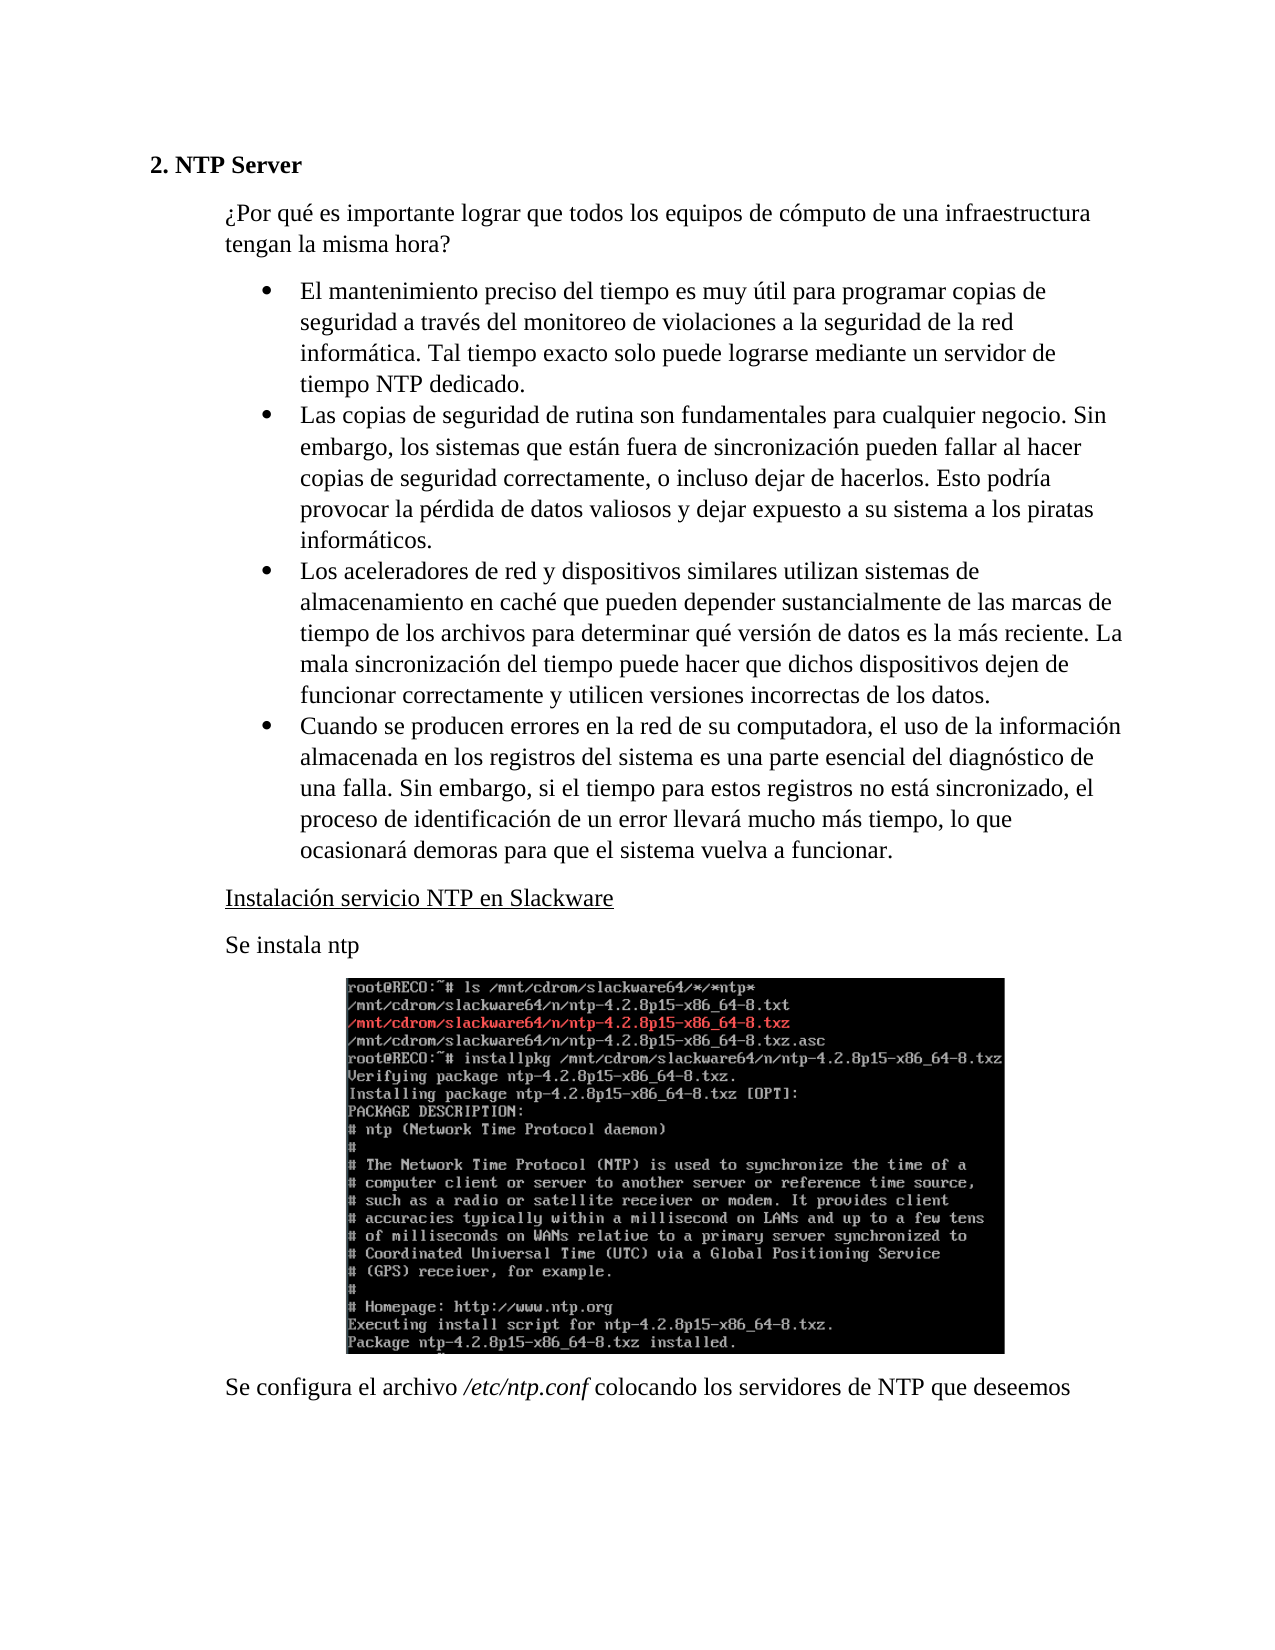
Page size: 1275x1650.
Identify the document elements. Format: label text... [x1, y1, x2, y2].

picture [345, 978, 1005, 1354]
list Los aceleradores de red y dispositivos similares utilizan sistemas de almacenamiento en caché que pueden depender sustancialmente de las marcas de tiempo de los archivos para determinar qué versión de datos es la más reciente. La mala sincronización del tiempo puede hacer que dichos dispositivos dejen de funcionar correctamente y utilicen versiones incorrectas de los datos. [262, 556, 1125, 709]
text ¿Por qué es importante lograr que todos los equipos de cómputo de una infraestructura tengan la misma hora? [225, 198, 1125, 257]
text Se instala ntp [150, 931, 1125, 959]
text Se configura el archivo /etc/ntp.conf colocando los servidores de NTP que deseemos [150, 1372, 1125, 1401]
text Instalación servicio NTP en Slackware [225, 883, 1125, 912]
text 2. NTP Server [150, 150, 1125, 179]
list Cuando se producen errores en la red de su computadora, el uso de la información almacenada en los registros del sistema es una parte esencial del diagnóstico de una falla. Sin embargo, si el tiempo para estos registros no está sincronizado, el proceso de identificación de un error llevará mucho más tiempo, lo que ocasionará demoras para que el sistema vuelva a funcionar. [262, 711, 1125, 864]
list Las copias de seguridad de rutina son fundamentales para cualquier negocio. Sin embargo, los sistemas que están fuera de sincronización pueden fallar al hacer copias de seguridad correctamente, o incluso dejar de hacerlos. Esto podría provocar la pérdida de datos valiosos y dejar expuesto a su sistema a los piratas informáticos. [262, 401, 1125, 553]
list El mantenimiento preciso del tiempo es muy útil para programar copias de seguridad a través del monitoreo de violaciones a la seguridad de la red informática. Tal tiempo exacto solo puede lograrse mediante un servidor de tiempo NTP dedicado. [262, 276, 1125, 398]
